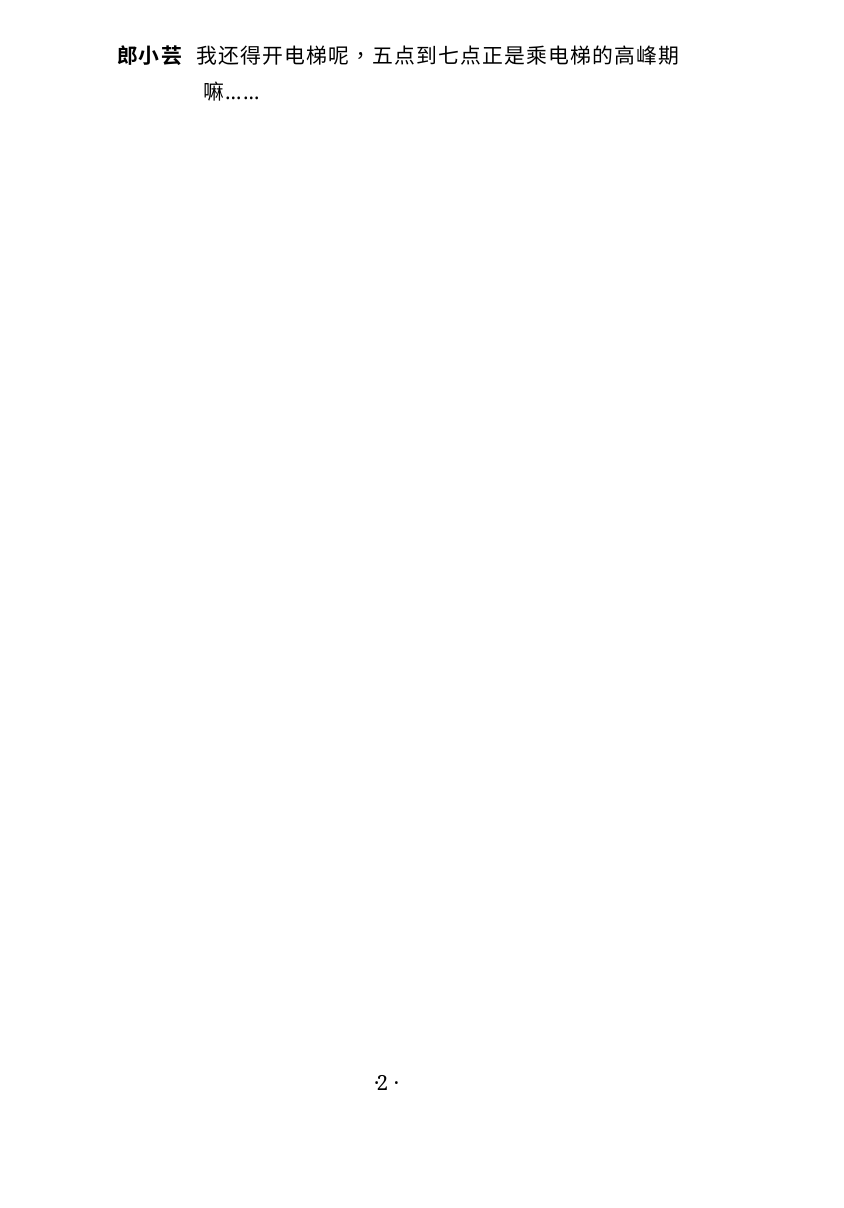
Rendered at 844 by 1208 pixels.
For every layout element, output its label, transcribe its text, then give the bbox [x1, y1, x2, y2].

text 郎小芸 我还得开电梯呢，五点到七点正是乘电梯的高峰期 嘛…… [117, 42, 685, 106]
